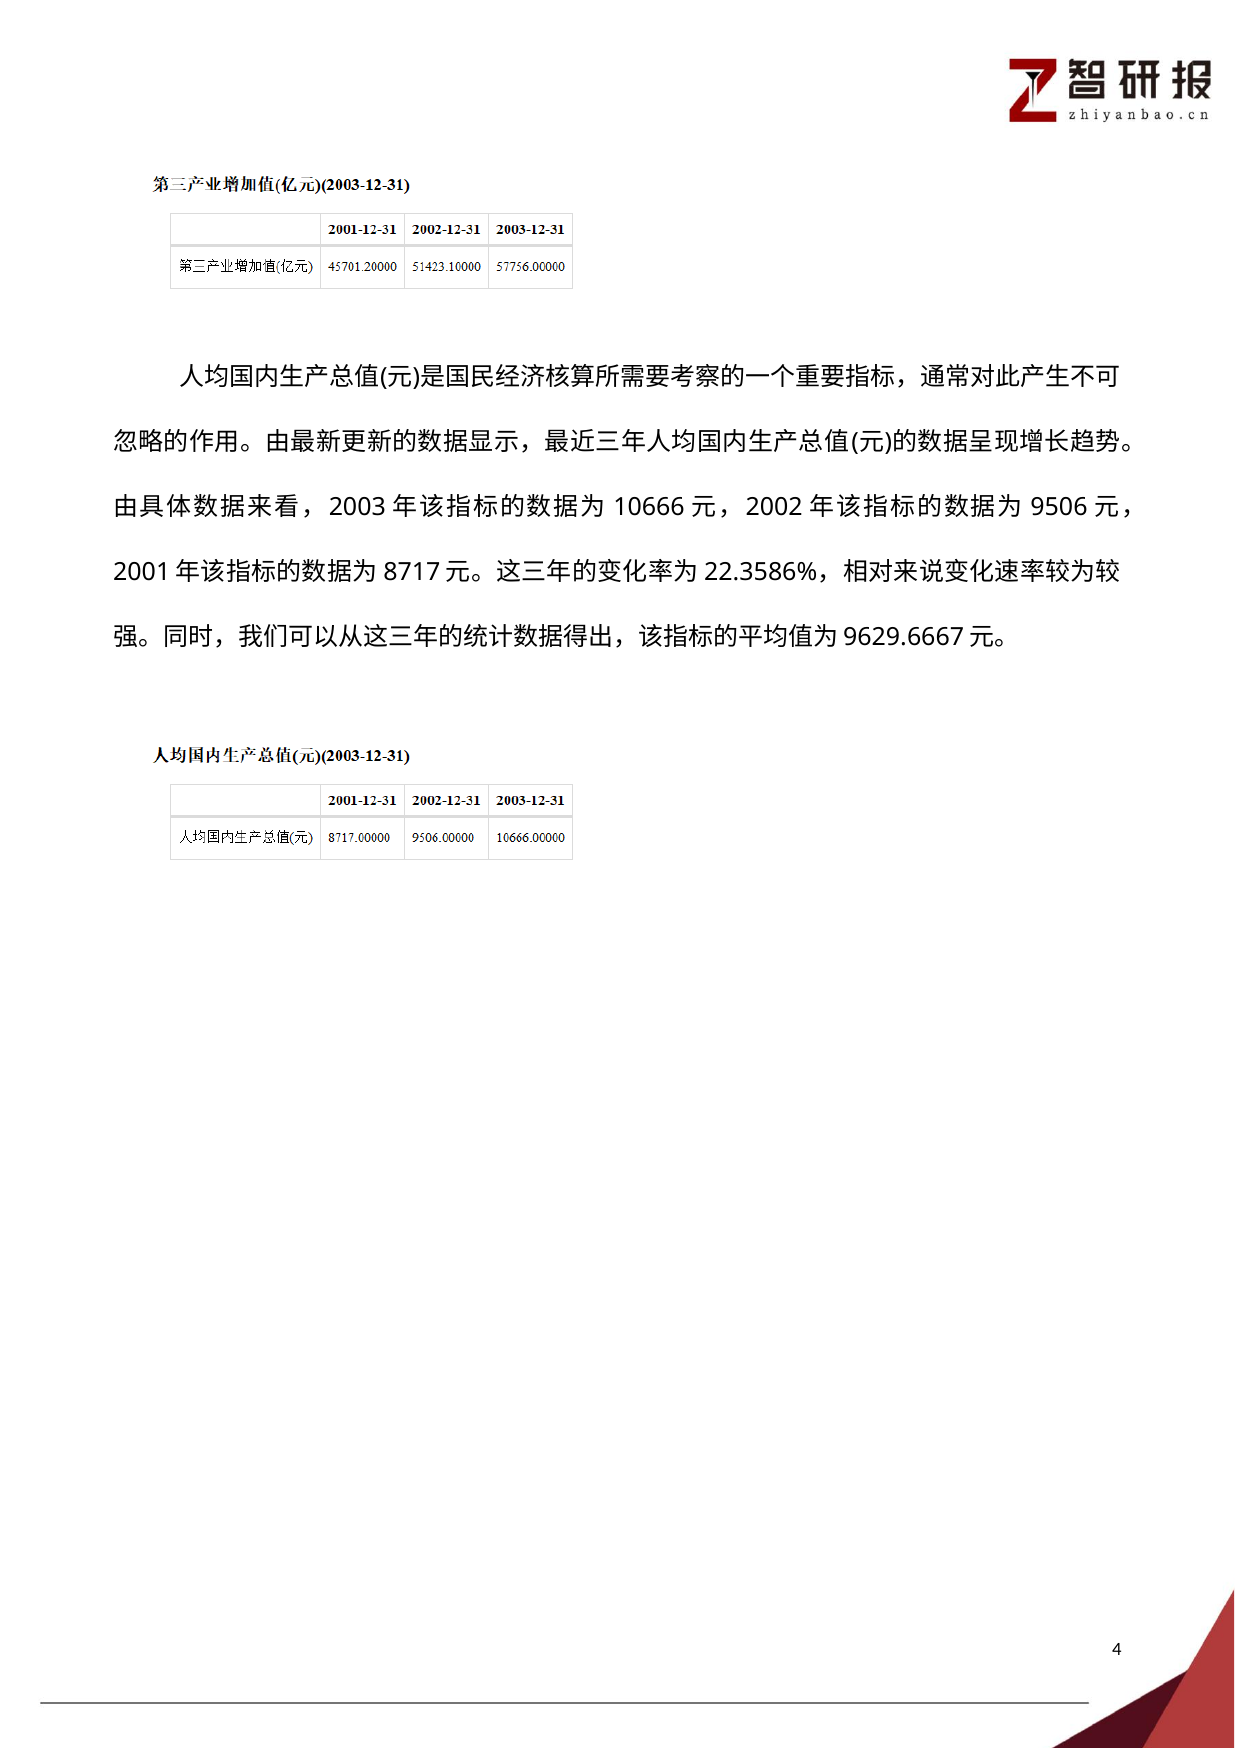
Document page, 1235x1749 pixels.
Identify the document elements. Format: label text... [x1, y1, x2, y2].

text 人均国内生产总值(元)是国民经济核算所需要考察的一个重要指标，通常对此产生不可忽略的作用。由最新更新的数据显示，最近三年人均国内生产总值(元)的数据呈现增长趋势。由具体数据来看，2003年该指标的数据为10666元，2002年该指标的数据为9506元，2001年该指标的数据为8717元。这三年的变化率为22.3586%，相对来说变化速率较为较强。同时，我们可以从这三年的统计数据得出，该指标的平均值为9629.6667元。 [113, 342, 1121, 667]
picture [0, 0, 1235, 1748]
